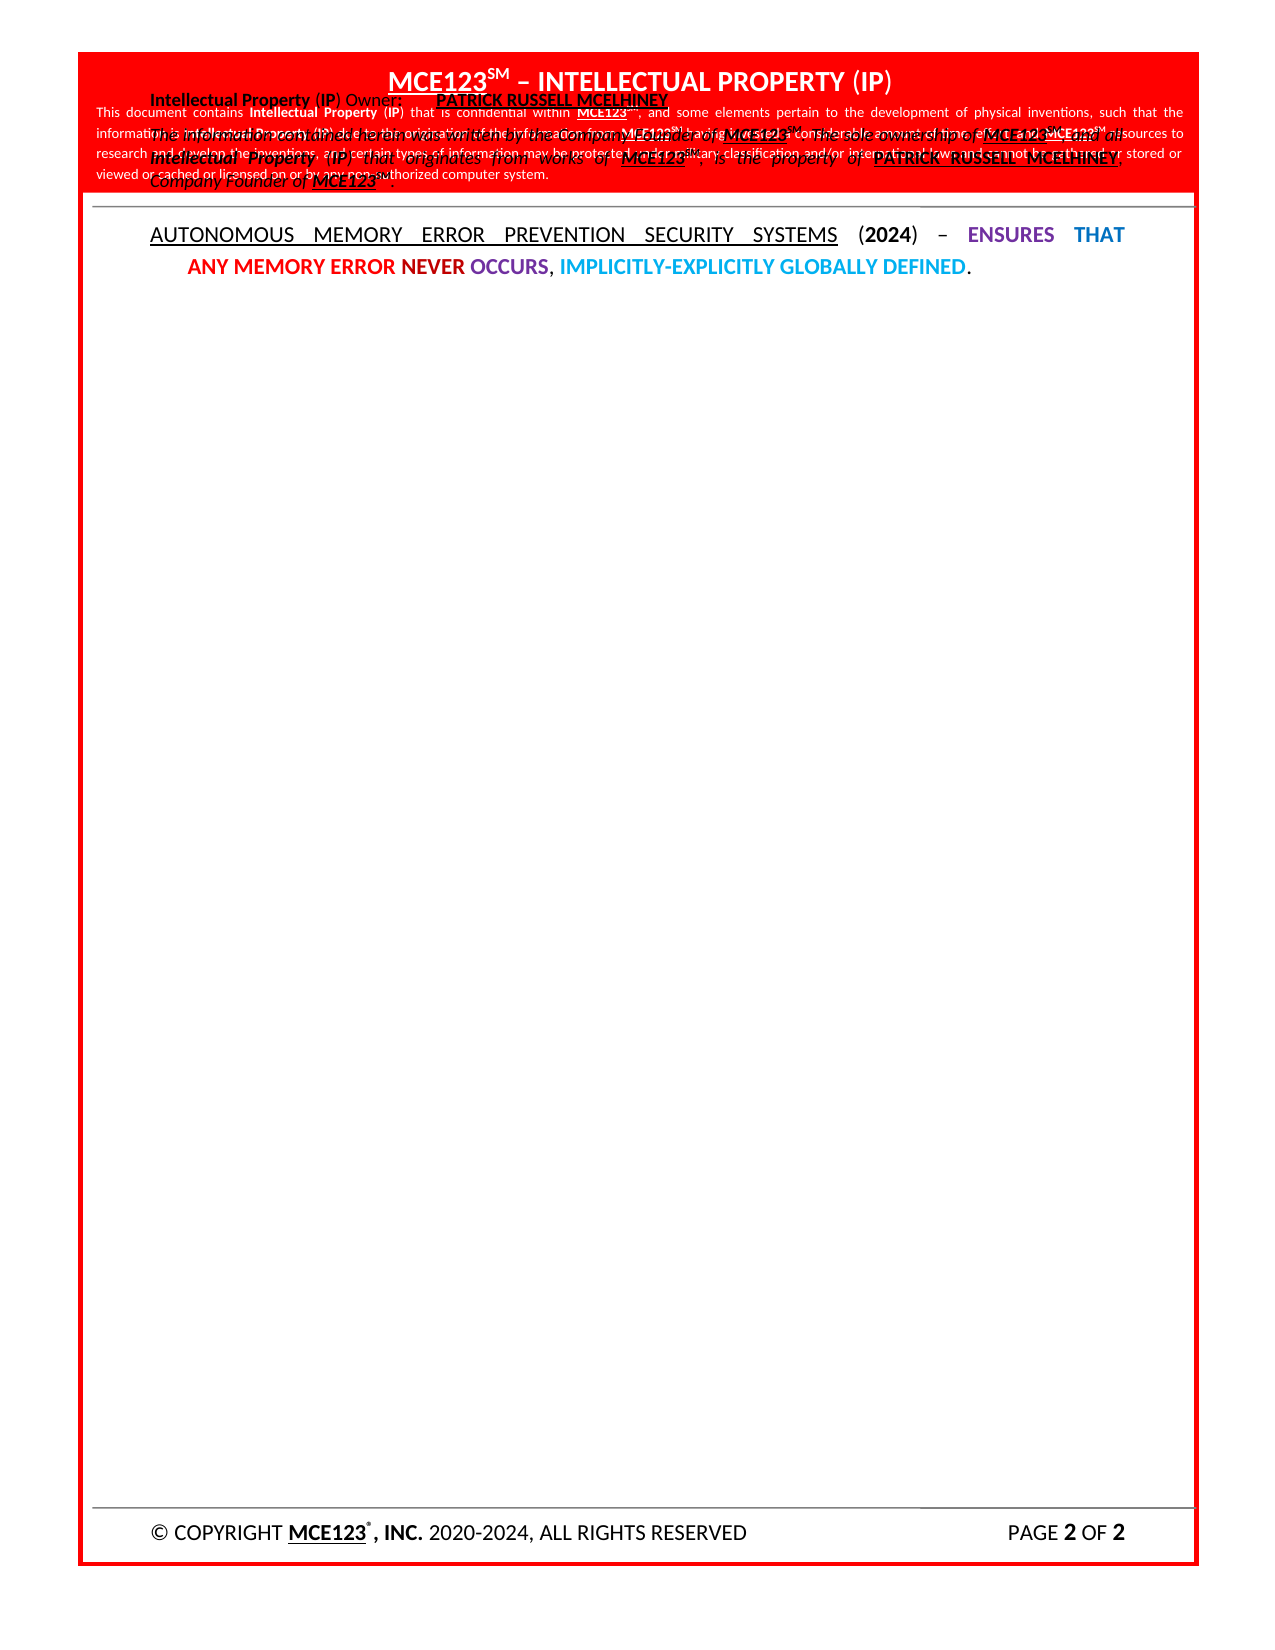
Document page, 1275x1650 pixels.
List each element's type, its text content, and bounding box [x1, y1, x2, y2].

text AUTONOMOUS MEMORY ERROR PREVENTION SECURITY SYSTEMS (2024) – ENSURES THAT ANY MEMORY ERROR NEVER OCCURS, IMPLICITLY-EXPLICITLY GLOBALLY DEFINED. [150, 220, 1125, 280]
